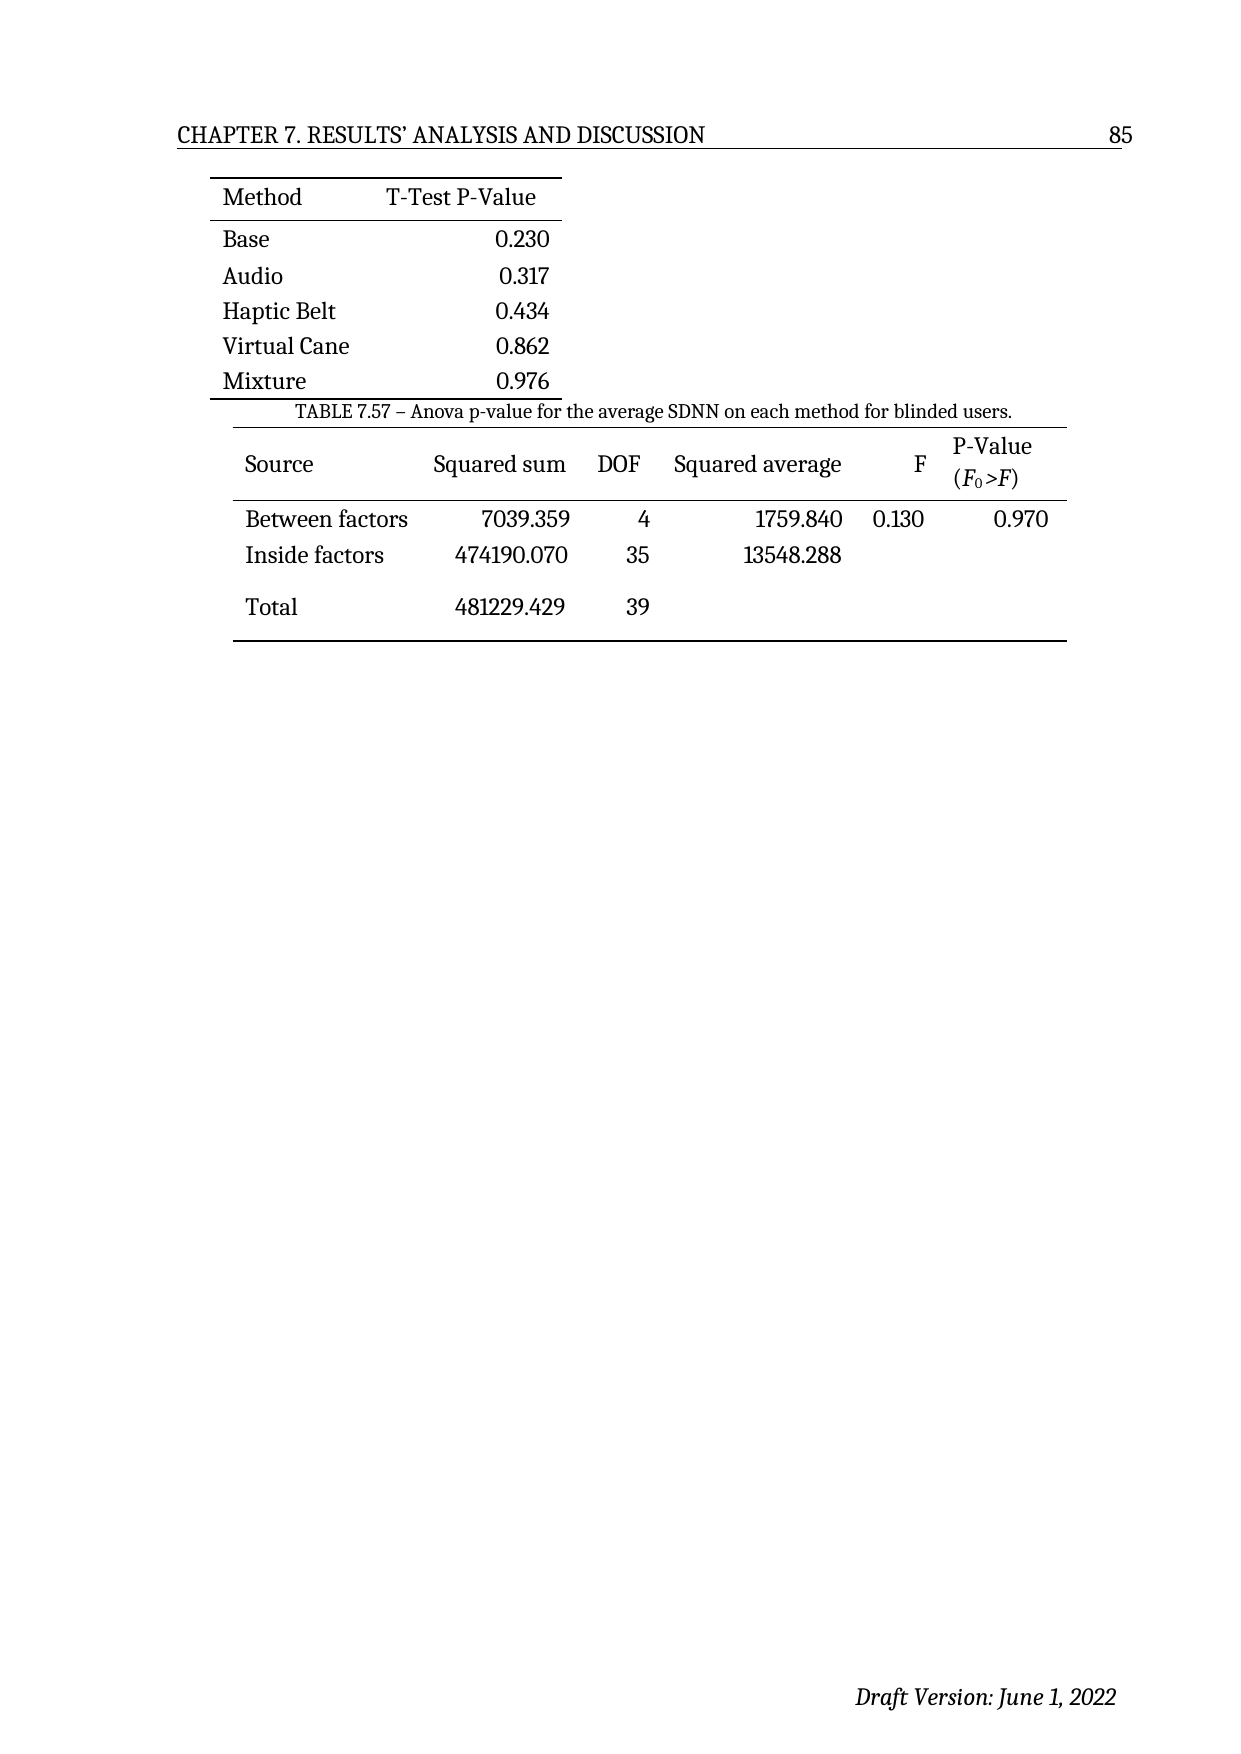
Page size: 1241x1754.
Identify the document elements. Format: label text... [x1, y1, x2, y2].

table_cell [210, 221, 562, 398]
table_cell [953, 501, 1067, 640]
text TABLE 7.57 – Anova p-value for the average SDNN on each method for blinded users. [191, 400, 1116, 424]
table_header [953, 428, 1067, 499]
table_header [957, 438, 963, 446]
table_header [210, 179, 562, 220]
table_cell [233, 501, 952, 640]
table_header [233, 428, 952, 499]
